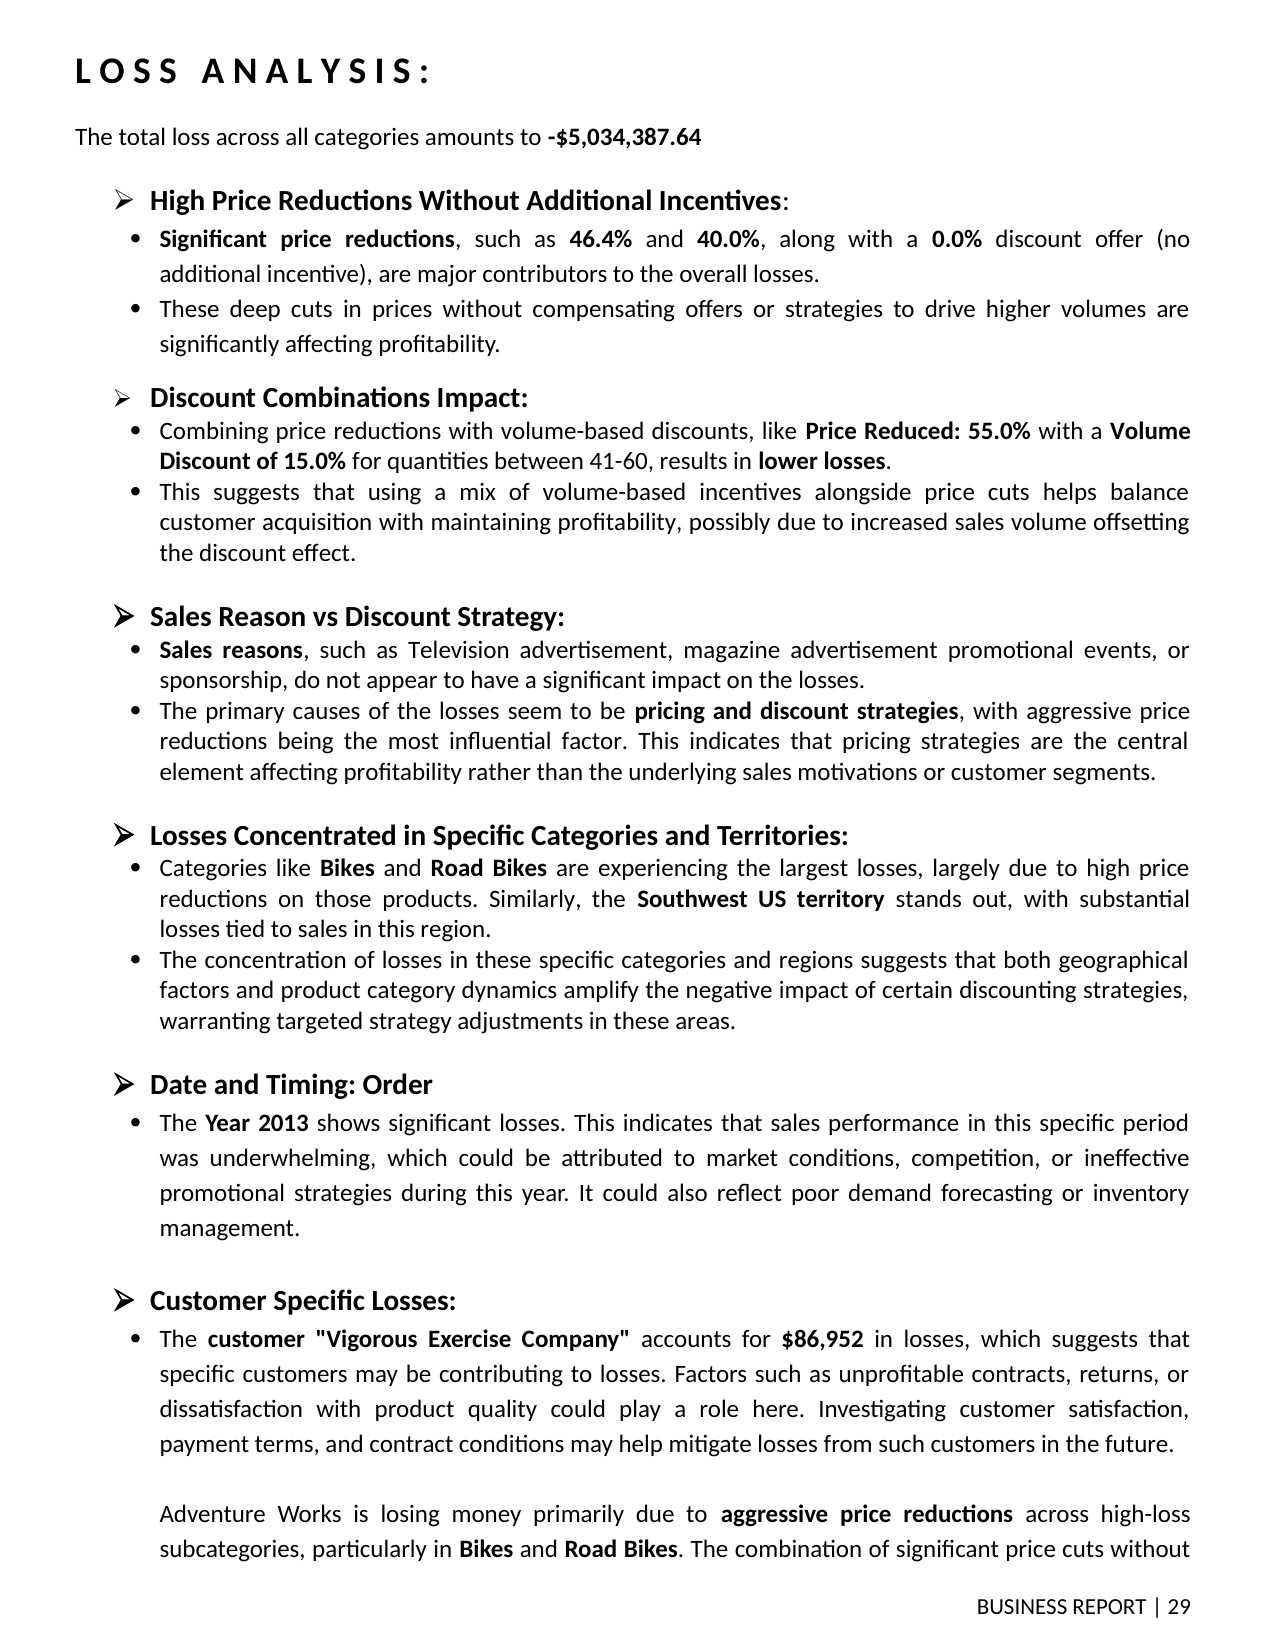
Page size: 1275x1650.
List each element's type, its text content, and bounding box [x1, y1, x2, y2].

subtitle LOSS ANaLYSis: [75, 47, 1191, 93]
list Combining price reductions with volume-based discounts, like Price Reduced: 55.0% with a Volume Discount of 15.0% for quantities between 41-60, results in lower losses. [131, 415, 1191, 476]
list Losses Concentrated in Specific Categories and Territories: [112, 817, 1191, 852]
text The total loss across all categories amounts to -$5,034,387.64 [75, 121, 1191, 151]
list This suggests that using a mix of volume-based incentives alongside price cuts helps balance customer acquisition with maintaining profitability, possibly due to increased sales volume offsetting the discount effect. [131, 476, 1191, 568]
list Categories like Bikes and Road Bikes are experiencing the largest losses, largely due to high price reductions on those products. Similarly, the Southwest US territory stands out, with substantial losses tied to sales in this region. [131, 852, 1191, 944]
list Customer Specific Losses: [112, 1282, 1191, 1318]
list The Year 2013 shows significant losses. This indicates that sales performance in this specific period was underwhelming, which could be attributed to market conditions, competition, or ineffective promotional strategies during this year. It could also reflect poor demand forecasting or inventory management. [131, 1107, 1191, 1243]
list Date and Timing: Order [112, 1066, 1191, 1102]
list Sales reasons, such as Television advertisement, magazine advertisement promotional events, or sponsorship, do not appear to have a significant impact on the losses. [131, 634, 1191, 695]
list Significant price reductions, such as 46.4% and 40.0%, along with a 0.0% discount offer (no additional incentive), are major contributors to the overall losses. [131, 223, 1191, 288]
list These deep cuts in prices without compensating offers or strategies to drive higher volumes are significantly affecting profitability. [131, 293, 1191, 358]
list Discount Combinations Impact: [112, 379, 1191, 415]
list Sales Reason vs Discount Strategy: [112, 598, 1191, 634]
list The customer "Vigorous Exercise Company" accounts for $86,952 in losses, which suggests that specific customers may be contributing to losses. Factors such as unprofitable contracts, returns, or dissatisfaction with product quality could play a role here. Investigating customer satisfaction, payment terms, and contract conditions may help mitigate losses from such customers in the future. [131, 1323, 1191, 1458]
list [159, 1498, 1191, 1563]
list The concentration of losses in these specific categories and regions suggests that both geographical factors and product category dynamics amplify the negative impact of certain discounting strategies, warranting targeted strategy adjustments in these areas. [131, 944, 1191, 1036]
list High Price Reductions Without Additional Incentives: [112, 182, 1191, 217]
list The primary causes of the losses seem to be pricing and discount strategies, with aggressive price reductions being the most influential factor. This indicates that pricing strategies are the central element affecting profitability rather than the underlying sales motivations or customer segments. [131, 695, 1191, 786]
